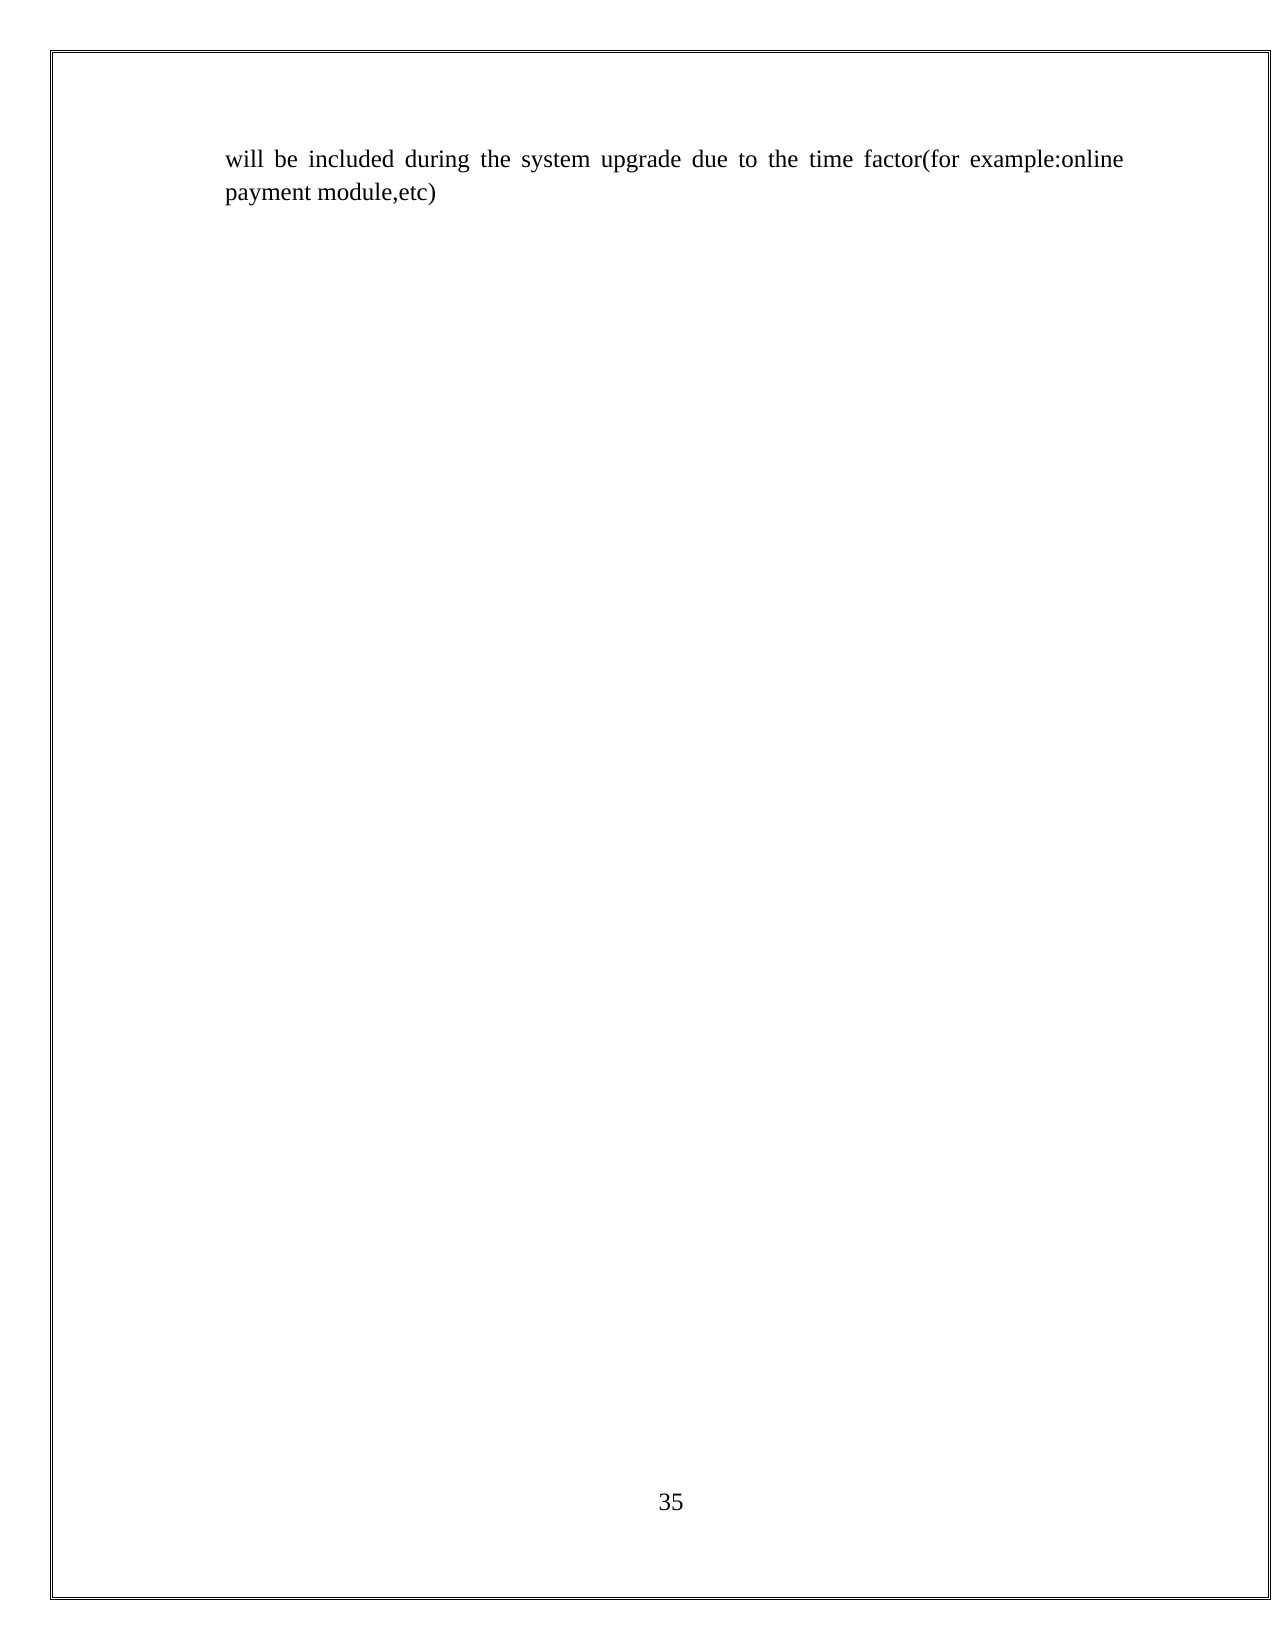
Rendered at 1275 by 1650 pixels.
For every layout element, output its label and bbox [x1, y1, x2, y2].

list [187, 144, 1125, 206]
